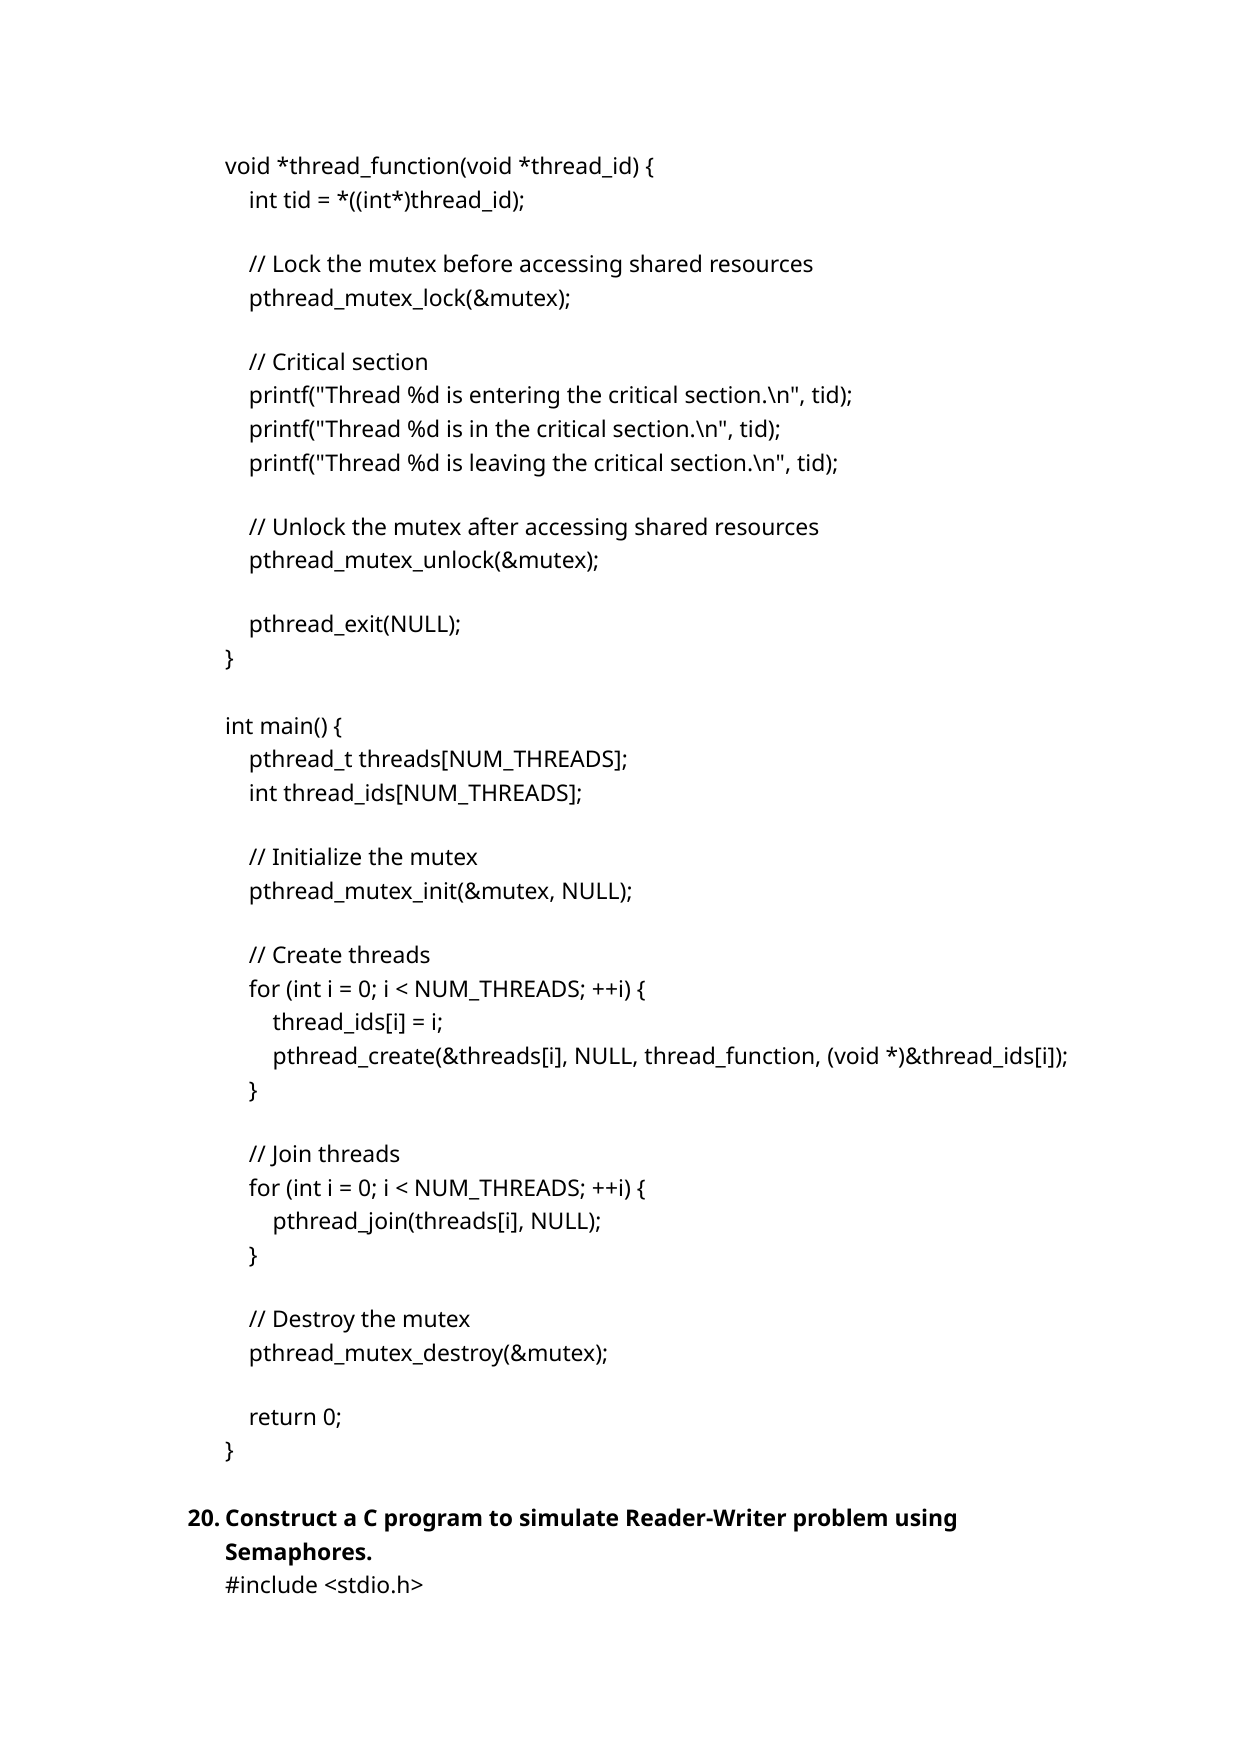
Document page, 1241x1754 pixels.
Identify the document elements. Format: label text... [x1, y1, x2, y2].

list // Destroy the mutex [225, 1303, 1090, 1334]
list // Critical section [225, 345, 1090, 377]
list pthread_t threads[NUM_THREADS]; [225, 743, 1090, 774]
list for (int i = 0; i < NUM_THREADS; ++i) { [225, 972, 1090, 1004]
list int main() { [225, 709, 1090, 741]
list // Join threads [225, 1138, 1090, 1169]
list for (int i = 0; i < NUM_THREADS; ++i) { [225, 1171, 1090, 1203]
list printf("Thread %d is in the critical section.\n", tid); [225, 413, 1090, 444]
list pthread_mutex_unlock(&mutex); [225, 544, 1090, 576]
list pthread_exit(NULL); [225, 608, 1090, 639]
list } [225, 1239, 1090, 1270]
list void *thread_function(void *thread_id) { [225, 150, 1090, 181]
list // Lock the mutex before accessing shared resources [225, 248, 1090, 279]
list pthread_join(threads[i], NULL); [225, 1205, 1090, 1236]
list thread_ids[i] = i; [225, 1006, 1090, 1037]
list pthread_mutex_destroy(&mutex); [225, 1337, 1090, 1368]
list } [225, 1074, 1090, 1105]
list printf("Thread %d is leaving the critical section.\n", tid); [225, 447, 1090, 478]
list pthread_mutex_init(&mutex, NULL); [225, 875, 1090, 906]
list pthread_create(&threads[i], NULL, thread_function, (void *)&thread_ids[i]); [225, 1040, 1090, 1071]
list int tid = *((int*)thread_id); [225, 184, 1090, 215]
list pthread_mutex_lock(&mutex); [225, 281, 1090, 313]
list printf("Thread %d is entering the critical section.\n", tid); [225, 379, 1090, 410]
list #include <stdio.h> [225, 1569, 1090, 1601]
list } [225, 642, 1090, 673]
list Construct a C program to simulate Reader-Writer problem using Semaphores. [187, 1502, 1090, 1567]
list // Initialize the mutex [225, 841, 1090, 872]
list // Create threads [225, 939, 1090, 970]
list } [225, 1434, 1090, 1466]
list return 0; [225, 1401, 1090, 1432]
list int thread_ids[NUM_THREADS]; [225, 777, 1090, 808]
list // Unlock the mutex after accessing shared resources [225, 511, 1090, 542]
